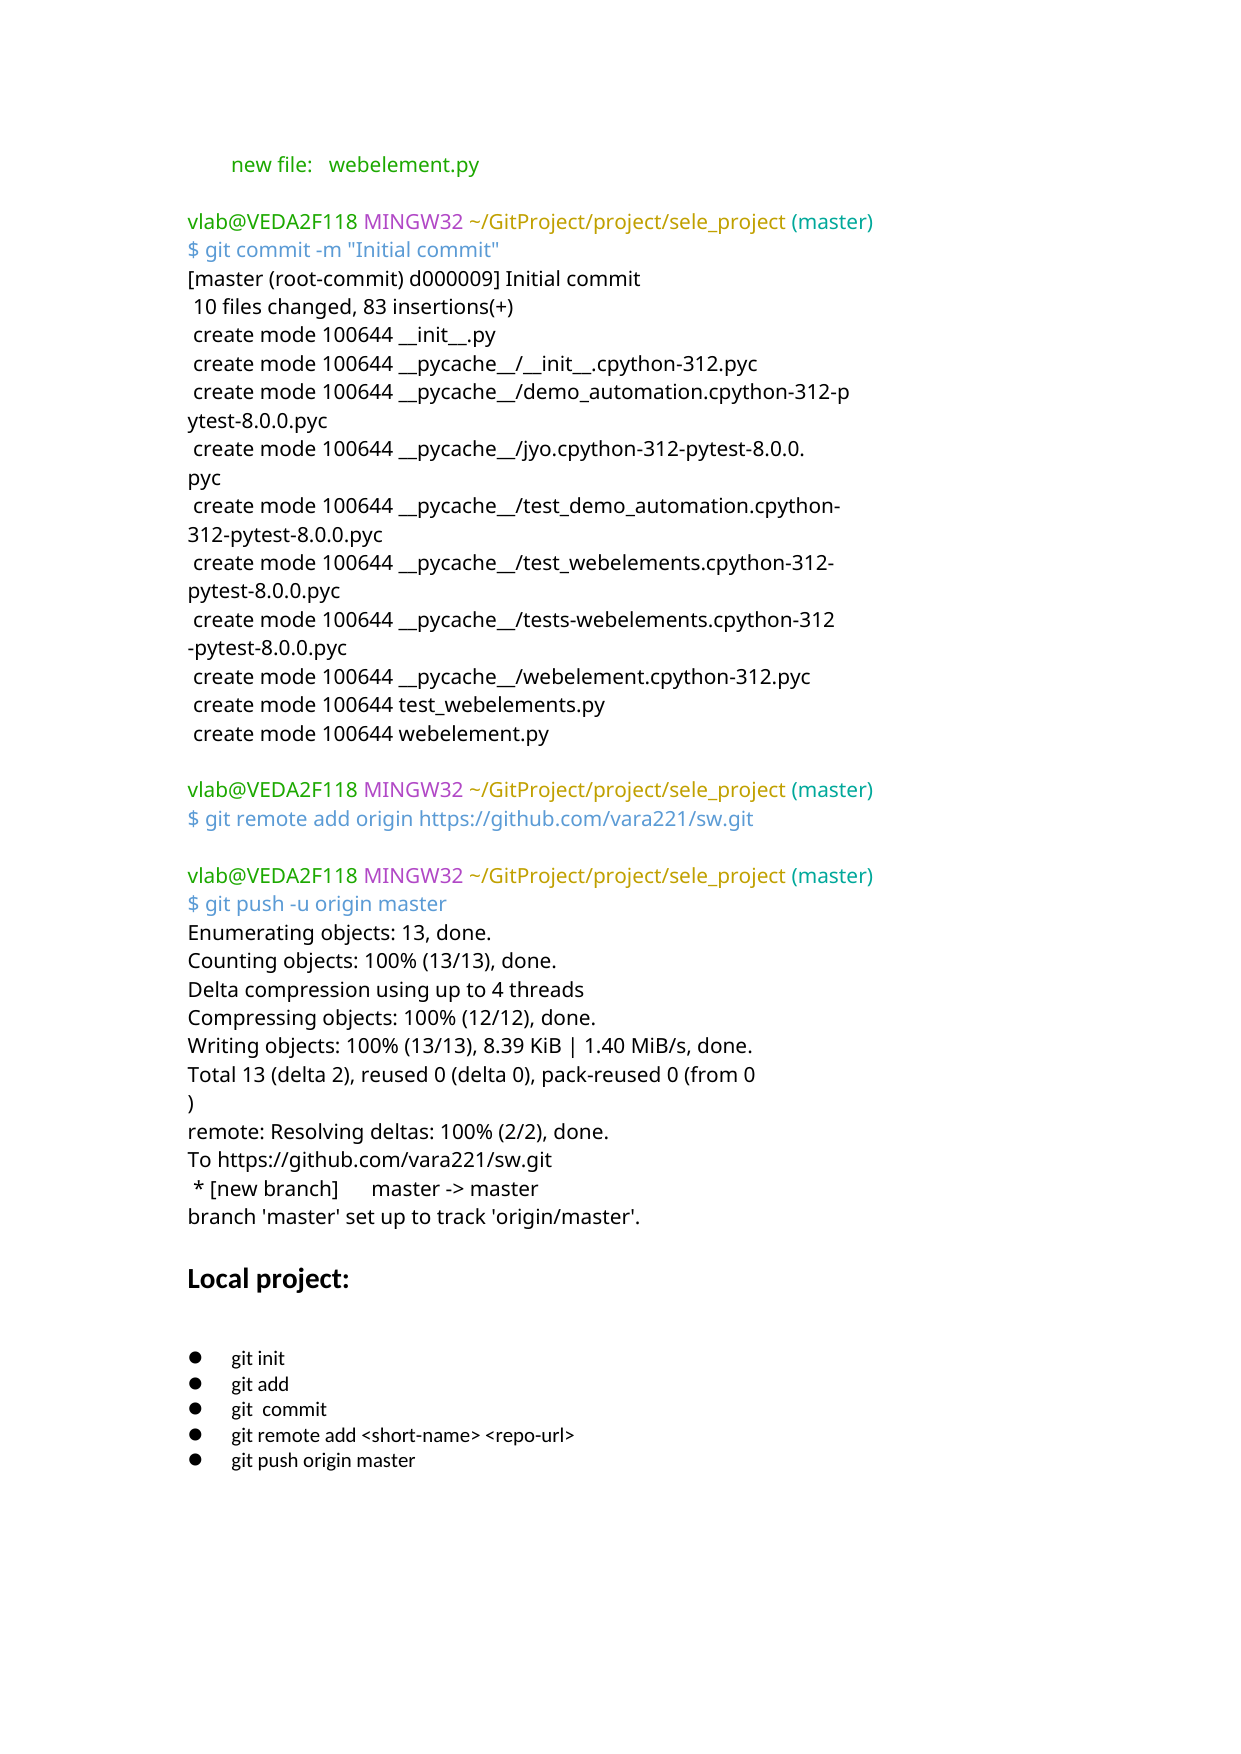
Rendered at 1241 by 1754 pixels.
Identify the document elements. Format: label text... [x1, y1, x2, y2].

text To https://github.com/vara221/sw.git [187, 1145, 1053, 1174]
text create mode 100644 __init__.py [187, 321, 1053, 349]
text $ git remote add origin https://github.com/vara221/sw.git [187, 804, 1053, 832]
list git commit [187, 1396, 1053, 1422]
text create mode 100644 __pycache__/tests-webelements.cpython-312 [187, 605, 1053, 633]
text * [new branch] master -> master [187, 1174, 1053, 1202]
list git push origin master [187, 1447, 1053, 1473]
text vlab@VEDA2F118 MINGW32 ~/GitProject/project/sele_project (master) [187, 776, 1053, 804]
text Delta compression using up to 4 threads [187, 975, 1053, 1003]
text create mode 100644 test_webelements.py [187, 690, 1053, 719]
text vlab@VEDA2F118 MINGW32 ~/GitProject/project/sele_project (master) [187, 207, 1053, 235]
text create mode 100644 __pycache__/test_webelements.cpython-312- [187, 548, 1053, 577]
text remote: Resolving deltas: 100% (2/2), done. [187, 1117, 1053, 1145]
text ) [187, 1088, 1053, 1117]
text 10 files changed, 83 insertions(+) [187, 292, 1053, 321]
text create mode 100644 __pycache__/demo_automation.cpython-312-p [187, 377, 1053, 406]
text new file: webelement.py [187, 150, 1053, 178]
text $ git commit -m "Initial commit" [187, 235, 1053, 264]
text Counting objects: 100% (13/13), done. [187, 946, 1053, 975]
text create mode 100644 __pycache__/test_demo_automation.cpython- [187, 491, 1053, 520]
text -pytest-8.0.0.pyc [187, 633, 1053, 662]
text ytest-8.0.0.pyc [187, 406, 1053, 434]
text vlab@VEDA2F118 MINGW32 ~/GitProject/project/sele_project (master) [187, 861, 1053, 889]
text pytest-8.0.0.pyc [187, 577, 1053, 605]
list git add [187, 1371, 1053, 1396]
list git init [187, 1346, 1053, 1371]
text Writing objects: 100% (13/13), 8.39 KiB | 1.40 MiB/s, done. [187, 1032, 1053, 1060]
text Total 13 (delta 2), reused 0 (delta 0), pack-reused 0 (from 0 [187, 1060, 1053, 1088]
text create mode 100644 __pycache__/jyo.cpython-312-pytest-8.0.0. [187, 434, 1053, 463]
text $ git push -u origin master [187, 889, 1053, 918]
list git remote add <short-name> <repo-url> [187, 1422, 1053, 1447]
text 312-pytest-8.0.0.pyc [187, 520, 1053, 548]
text Compressing objects: 100% (12/12), done. [187, 1003, 1053, 1032]
text create mode 100644 webelement.py [187, 719, 1053, 747]
text [master (root-commit) d000009] Initial commit [187, 264, 1053, 292]
text create mode 100644 __pycache__/__init__.cpython-312.pyc [187, 349, 1053, 377]
text branch 'master' set up to track 'origin/master'. [187, 1202, 1053, 1231]
subtitle Local project: [187, 1260, 1053, 1295]
text create mode 100644 __pycache__/webelement.cpython-312.pyc [187, 662, 1053, 690]
text pyc [187, 463, 1053, 491]
text Enumerating objects: 13, done. [187, 918, 1053, 946]
